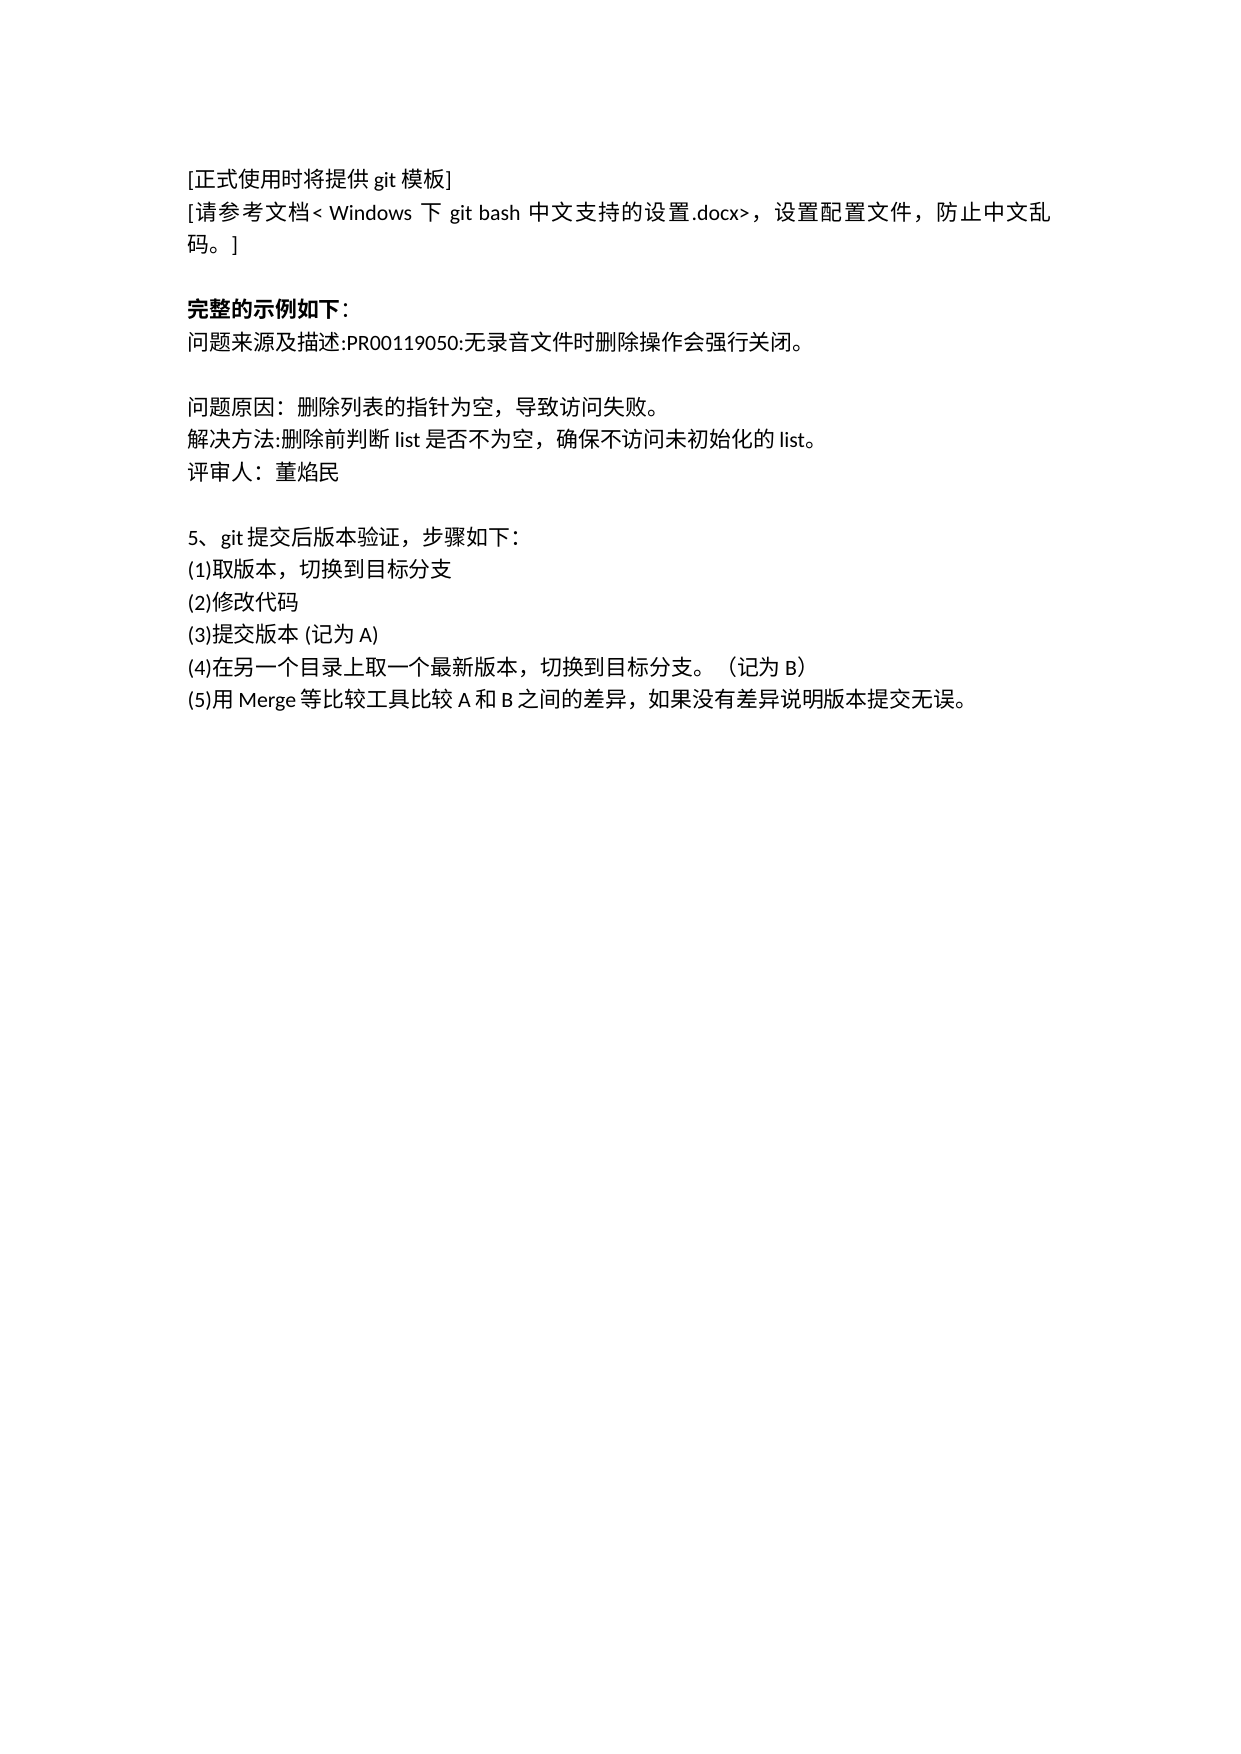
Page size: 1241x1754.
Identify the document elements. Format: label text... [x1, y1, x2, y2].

text [请参考文档< Windows 下 git bash 中文支持的设置.docx>，设置配置文件，防止中文乱码。] [187, 194, 1053, 259]
text (5)用Merge等比较工具比较A和B之间的差异，如果没有差异说明版本提交无误。 [187, 682, 1053, 714]
text (3)提交版本 (记为A) [187, 617, 1053, 649]
text 完整的示例如下： [187, 292, 1053, 324]
text 解决方法:删除前判断list是否不为空，确保不访问未初始化的list。 [187, 422, 1053, 454]
text (1)取版本，切换到目标分支 [187, 552, 1053, 584]
text 问题原因：删除列表的指针为空，导致访问失败。 [187, 389, 1053, 422]
text 5、git提交后版本验证，步骤如下： [187, 519, 1053, 552]
text 问题来源及描述:PR00119050:无录音文件时删除操作会强行关闭。 [187, 324, 1053, 357]
text [正式使用时将提供git 模板] [187, 162, 1053, 194]
text (4)在另一个目录上取一个最新版本，切换到目标分支。（记为B） [187, 649, 1053, 682]
text (2)修改代码 [187, 584, 1053, 617]
text 评审人：董焰民 [187, 454, 1053, 487]
